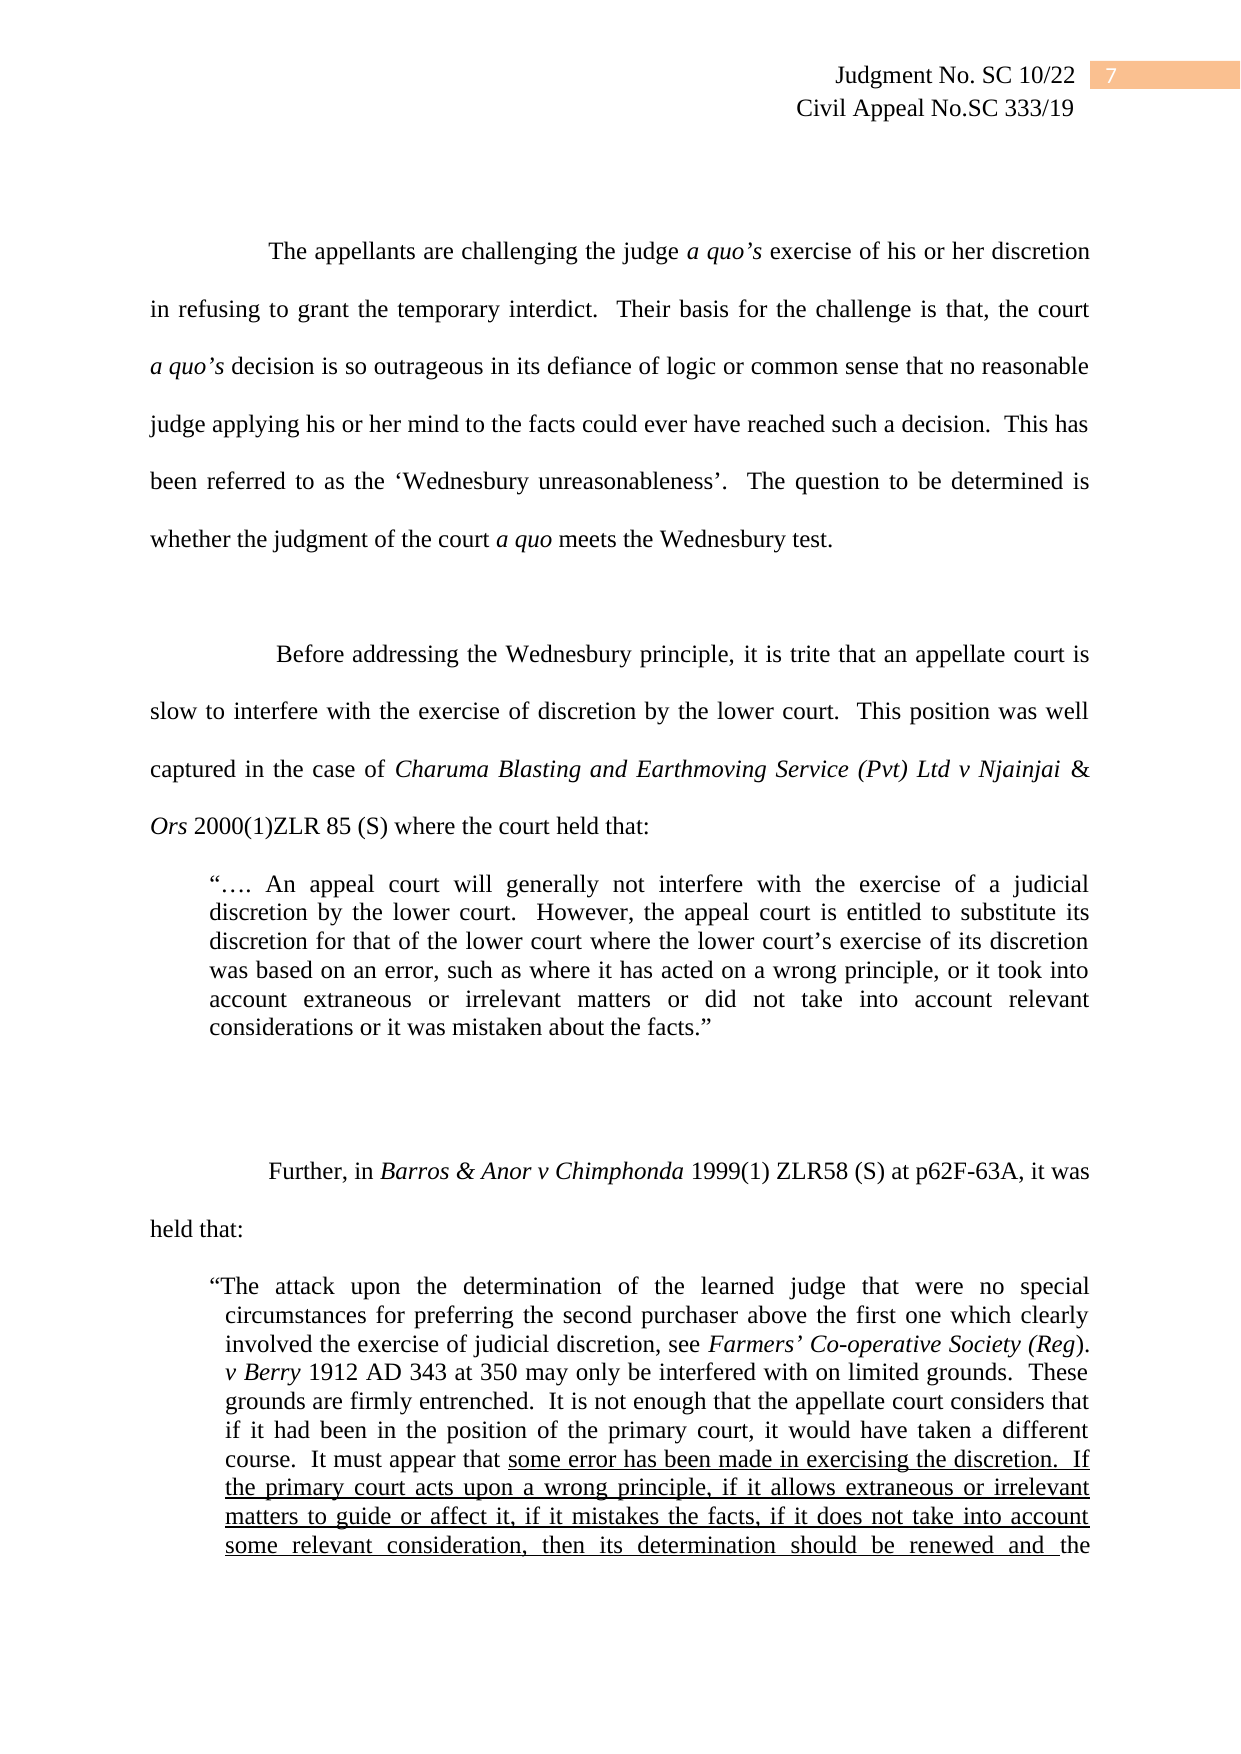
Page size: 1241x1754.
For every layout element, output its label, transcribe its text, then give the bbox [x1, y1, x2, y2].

text Before addressing the Wednesbury principle, it is trite that an appellate court is slow to interfere with the exercise of discretion by the lower court. This position was well captured in the case of Charuma Blasting and Earthmoving Service (Pvt) Ltd v Njainjai & Ors 2000(1)ZLR 85 (S) where the court held that: [150, 639, 1090, 840]
text Further, in Barros & Anor v Chimphonda 1999(1) ZLR58 (S) at p62F-63A, it was held that: [150, 1156, 1090, 1242]
text The appellants are challenging the judge a quo’s exercise of his or her discretion in refusing to grant the temporary interdict. Their basis for the challenge is that, the court a quo’s decision is so outrageous in its defiance of logic or common sense that no reasonable judge applying his or her mind to the facts could ever have reached such a decision. This has been referred to as the ‘Wednesbury unreasonableness’. The question to be determined is whether the judgment of the court a quo meets the Wednesbury test. [150, 236, 1090, 552]
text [209, 1271, 1090, 1559]
text “…. An appeal court will generally not interfere with the exercise of a judicial discretion by the lower court. However, the appeal court is entitled to substitute its discretion for that of the lower court where the lower court’s exercise of its discretion was based on an error, such as where it has acted on a wrong principle, or it took into account extraneous or irrelevant matters or did not take into account relevant considerations or it was mistaken about the facts.” [209, 869, 1090, 1041]
